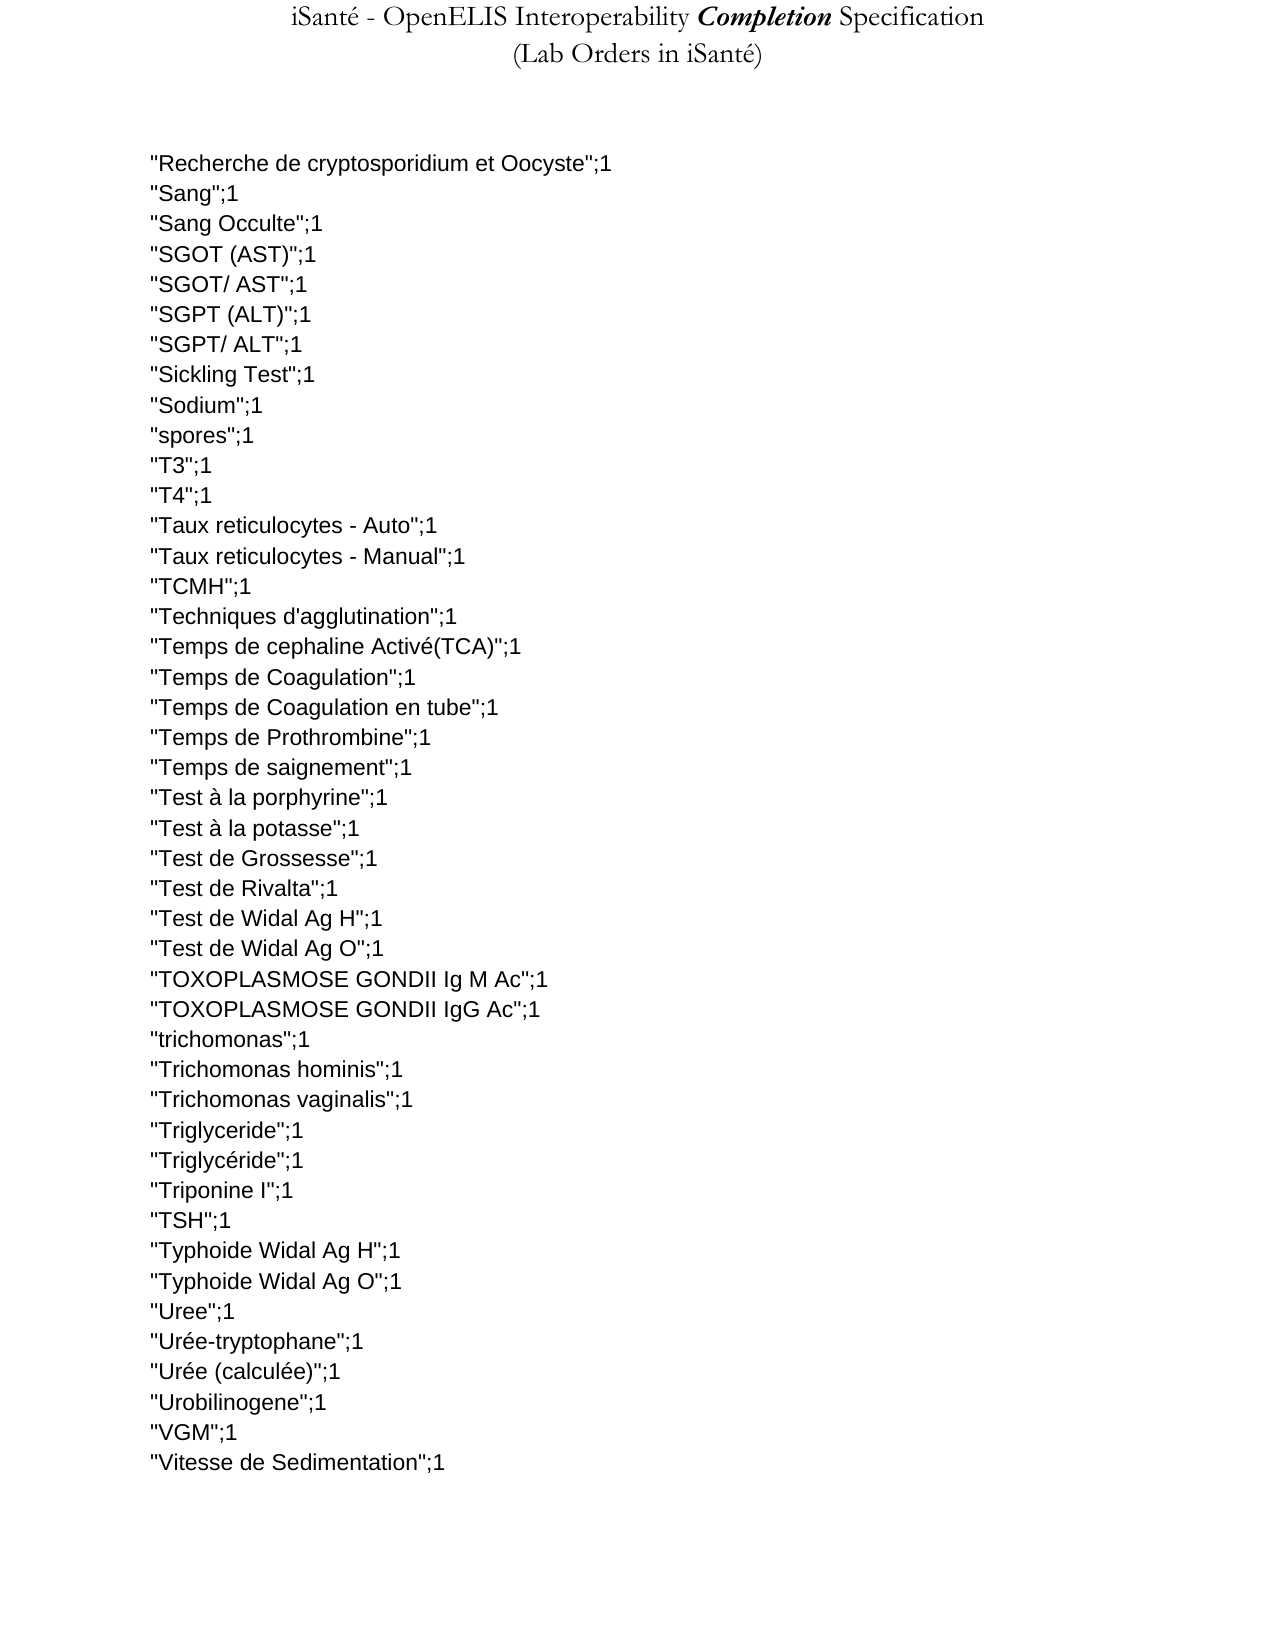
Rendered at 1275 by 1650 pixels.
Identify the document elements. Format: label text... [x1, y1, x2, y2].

text "Test de Rivalta";1 [150, 875, 1125, 901]
text "Trichomonas hominis";1 [150, 1056, 1125, 1083]
text "Sodium";1 [150, 392, 1125, 418]
text "Vitesse de Sedimentation";1 [150, 1449, 1125, 1475]
text "TSH";1 [150, 1207, 1125, 1234]
text "Temps de cephaline Activé(TCA)";1 [150, 633, 1125, 660]
text "Temps de Coagulation";1 [150, 663, 1125, 690]
text "VGM";1 [150, 1419, 1125, 1445]
text "Taux reticulocytes - Auto";1 [150, 512, 1125, 539]
text "Trichomonas vaginalis";1 [150, 1086, 1125, 1113]
text "Urobilinogene";1 [150, 1388, 1125, 1415]
text "Triglycéride";1 [150, 1147, 1125, 1173]
text "Uree";1 [150, 1298, 1125, 1324]
text "TOXOPLASMOSE GONDII IgG Ac";1 [150, 996, 1125, 1022]
text "TCMH";1 [150, 573, 1125, 599]
text "T4";1 [150, 482, 1125, 509]
text "Test à la porphyrine";1 [150, 784, 1125, 811]
text "Temps de Coagulation en tube";1 [150, 694, 1125, 720]
text "Triglyceride";1 [150, 1117, 1125, 1143]
text "Temps de Prothrombine";1 [150, 724, 1125, 750]
text "Test à la potasse";1 [150, 814, 1125, 841]
text "Sang Occulte";1 [150, 210, 1125, 237]
text "Urée-tryptophane";1 [150, 1328, 1125, 1354]
text "Test de Grossesse";1 [150, 845, 1125, 871]
text "SGPT (ALT)";1 [150, 301, 1125, 327]
text "Typhoide Widal Ag O";1 [150, 1268, 1125, 1294]
text "Techniques d'agglutination";1 [150, 603, 1125, 629]
text "Triponine I";1 [150, 1177, 1125, 1203]
text "trichomonas";1 [150, 1026, 1125, 1052]
text "Sickling Test";1 [150, 361, 1125, 388]
text "Recherche de cryptosporidium et Oocyste";1 [150, 150, 1125, 176]
text "SGOT (AST)";1 [150, 241, 1125, 267]
text "T3";1 [150, 452, 1125, 478]
text "Temps de saignement";1 [150, 754, 1125, 781]
text "spores";1 [150, 422, 1125, 448]
text "Test de Widal Ag H";1 [150, 905, 1125, 932]
text "SGOT/ AST";1 [150, 271, 1125, 297]
text "Urée (calculée)";1 [150, 1358, 1125, 1385]
text "Test de Widal Ag O";1 [150, 935, 1125, 962]
text "TOXOPLASMOSE GONDII Ig M Ac";1 [150, 966, 1125, 992]
text "SGPT/ ALT";1 [150, 331, 1125, 358]
text "Taux reticulocytes - Manual";1 [150, 543, 1125, 569]
text "Typhoide Widal Ag H";1 [150, 1237, 1125, 1264]
text "Sang";1 [150, 180, 1125, 207]
